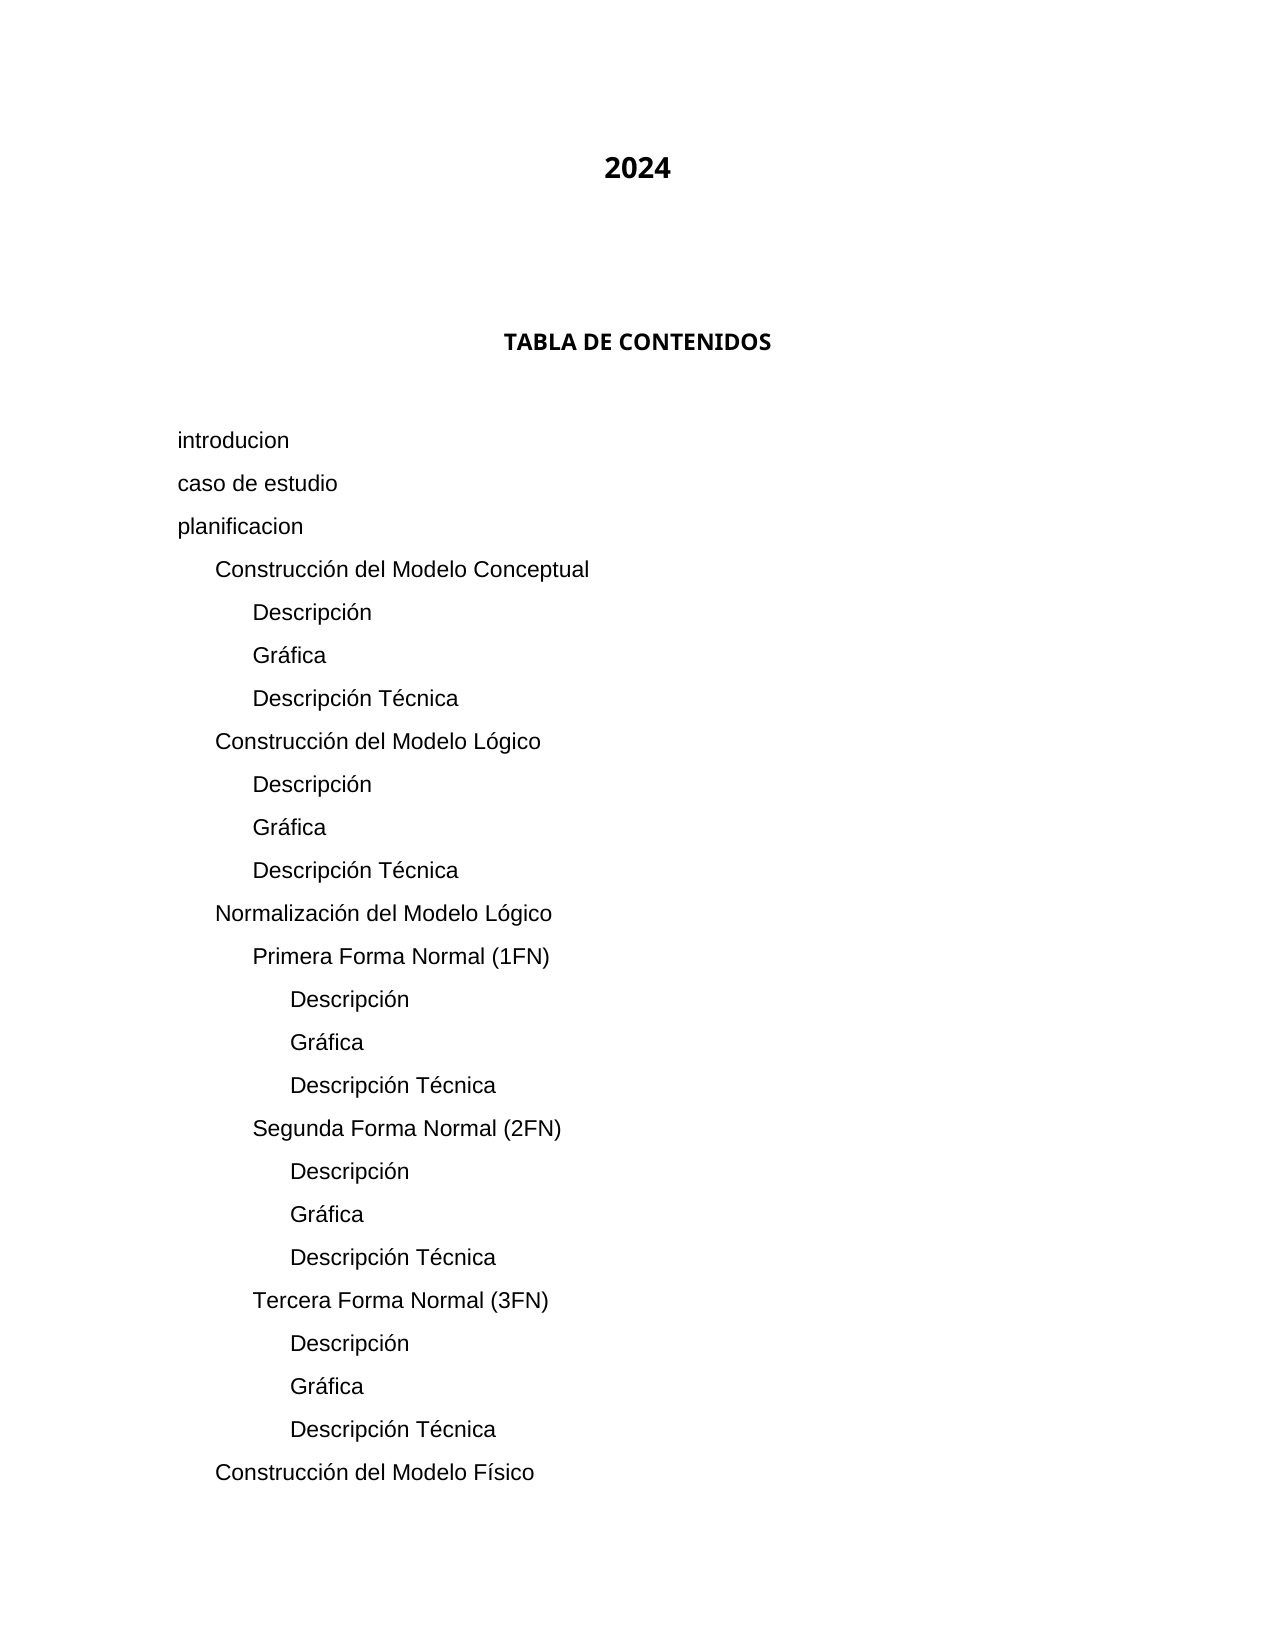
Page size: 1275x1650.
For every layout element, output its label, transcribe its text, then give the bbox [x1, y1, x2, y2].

text 2024 [177, 148, 1098, 187]
text TABLA DE CONTENIDOS [177, 326, 1098, 357]
